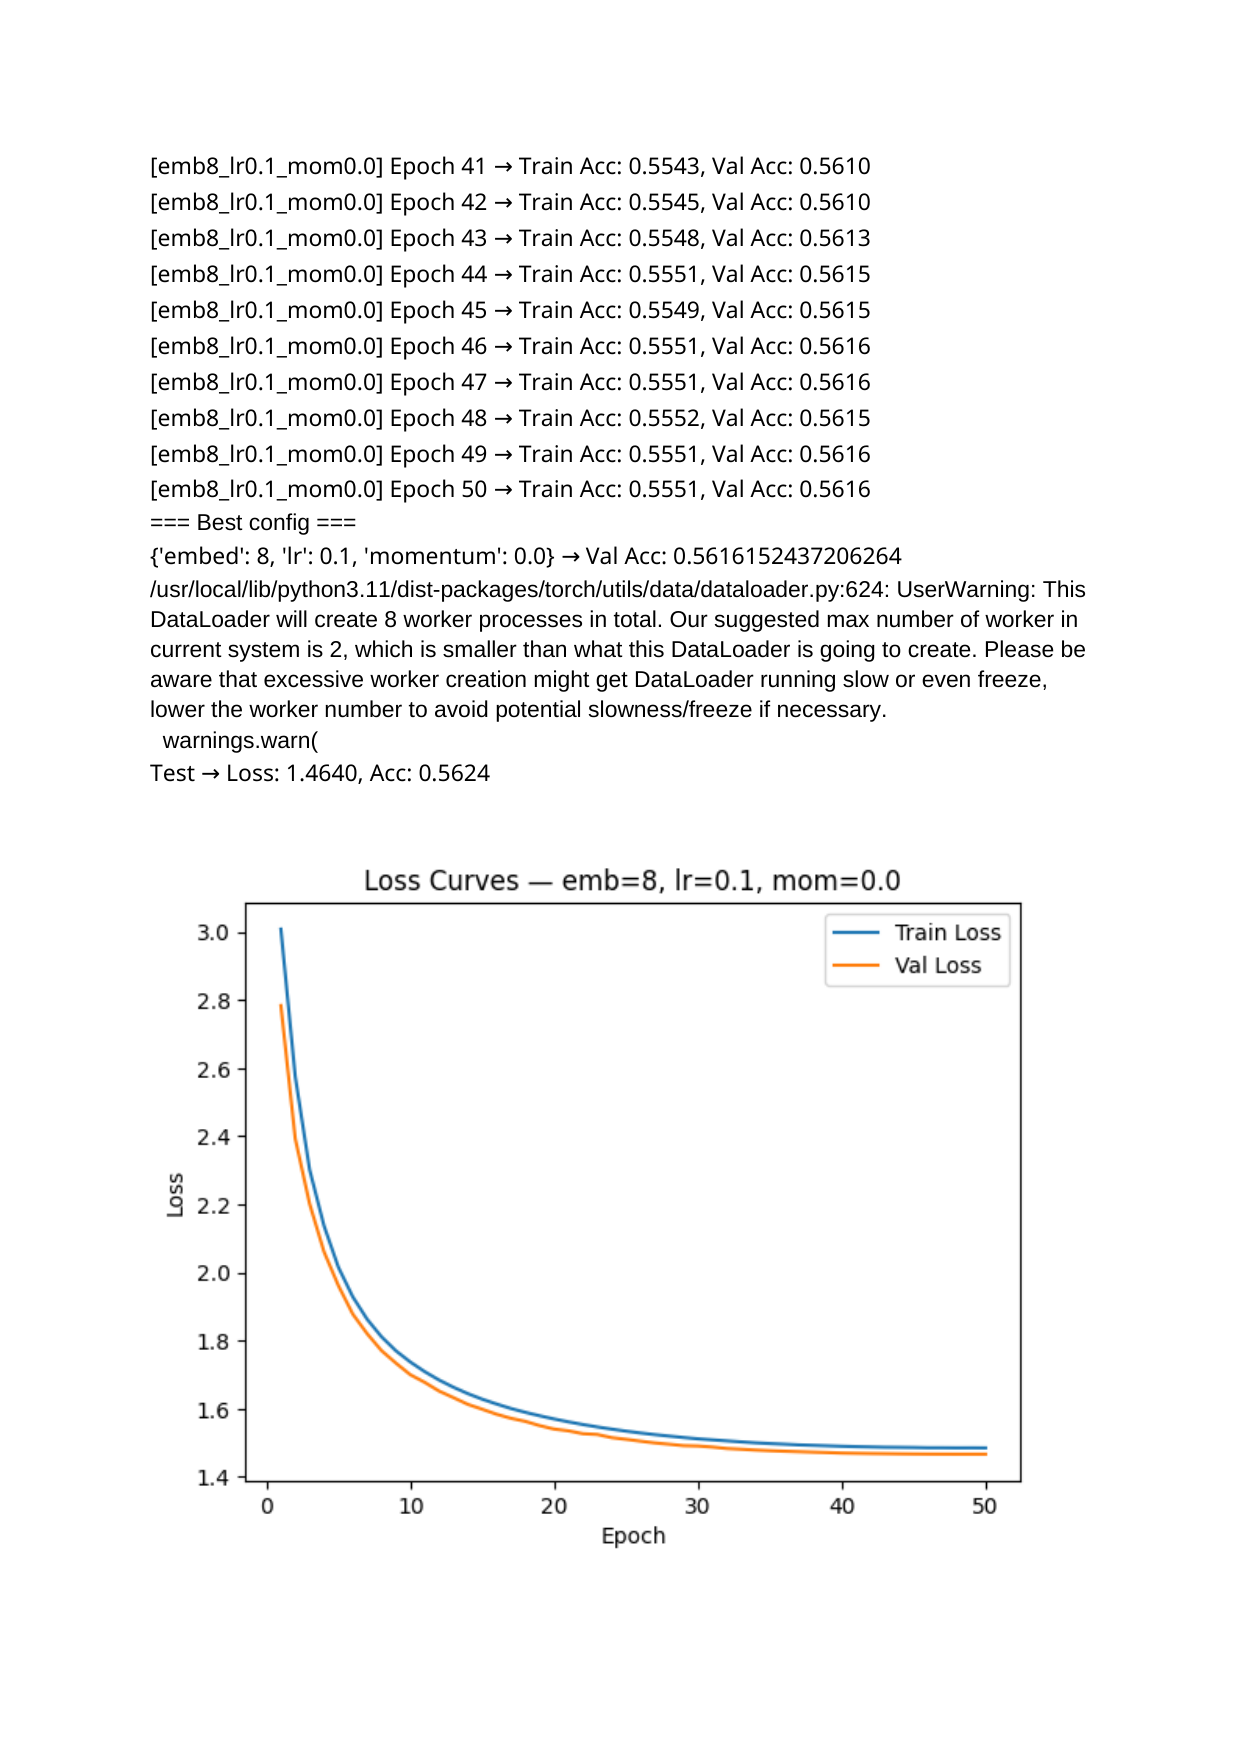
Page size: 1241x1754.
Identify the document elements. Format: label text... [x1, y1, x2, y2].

text [emb8_lr0.1_mom0.0] Epoch 47 → Train Acc: 0.5551, Val Acc: 0.5616 [150, 366, 1090, 397]
text [emb8_lr0.1_mom0.0] Epoch 43 → Train Acc: 0.5548, Val Acc: 0.5613 [150, 222, 1090, 253]
text [emb8_lr0.1_mom0.0] Epoch 42 → Train Acc: 0.5545, Val Acc: 0.5610 [150, 186, 1090, 217]
text {'embed': 8, 'lr': 0.1, 'momentum': 0.0} → Val Acc: 0.5616152437206264 [150, 539, 1090, 571]
text [emb8_lr0.1_mom0.0] Epoch 49 → Train Acc: 0.5551, Val Acc: 0.5616 [150, 437, 1090, 469]
text === Best config === [150, 509, 1090, 536]
text /usr/local/lib/python3.11/dist-packages/torch/utils/data/dataloader.py:624: UserWarning: This DataLoader will create 8 worker processes in total. Our suggested max number of worker in current system is 2, which is smaller than what this DataLoader is going to create. Please be aware that excessive worker creation might get DataLoader running slow or even freeze, lower the worker number to avoid potential slowness/freeze if necessary. [150, 576, 1090, 723]
picture [150, 853, 1036, 1564]
text [emb8_lr0.1_mom0.0] Epoch 48 → Train Acc: 0.5552, Val Acc: 0.5615 [150, 402, 1090, 433]
text [emb8_lr0.1_mom0.0] Epoch 44 → Train Acc: 0.5551, Val Acc: 0.5615 [150, 258, 1090, 289]
text Test → Loss: 1.4640, Acc: 0.5624 [150, 757, 1090, 788]
text [emb8_lr0.1_mom0.0] Epoch 46 → Train Acc: 0.5551, Val Acc: 0.5616 [150, 330, 1090, 361]
text [emb8_lr0.1_mom0.0] Epoch 50 → Train Acc: 0.5551, Val Acc: 0.5616 [150, 473, 1090, 505]
text [emb8_lr0.1_mom0.0] Epoch 45 → Train Acc: 0.5549, Val Acc: 0.5615 [150, 294, 1090, 325]
text warnings.warn( [150, 727, 1090, 753]
text [emb8_lr0.1_mom0.0] Epoch 41 → Train Acc: 0.5543, Val Acc: 0.5610 [150, 150, 1090, 181]
